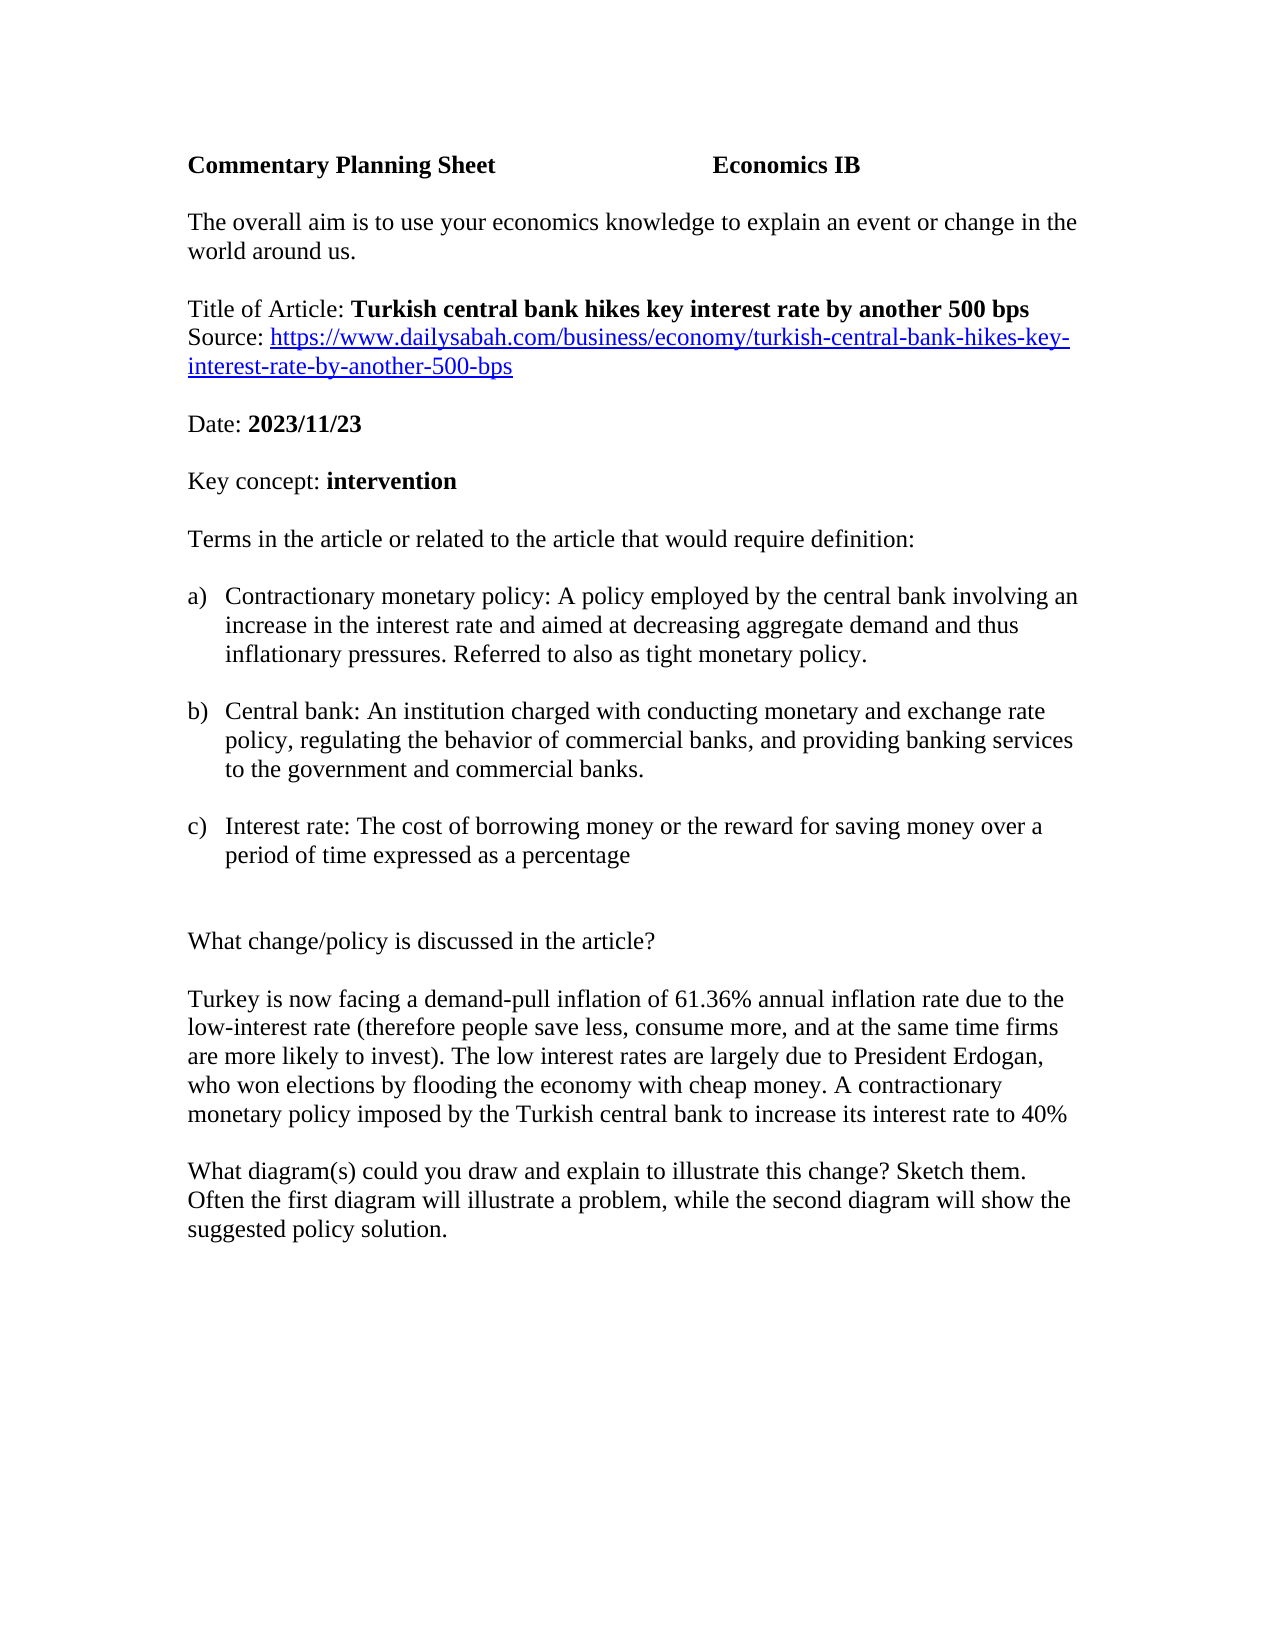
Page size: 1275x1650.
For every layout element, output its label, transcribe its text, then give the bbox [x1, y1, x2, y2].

text Turkey is now facing a demand-pull inflation of 61.36% annual inflation rate due to the low-interest rate (therefore people save less, consume more, and at the same time firms are more likely to invest). The low interest rates are largely due to President Erdogan, who won elections by flooding the economy with cheap money. A contractionary monetary policy imposed by the Turkish central bank to increase its interest rate to 40% [187, 955, 1087, 1127]
text What diagram(s) could you draw and explain to illustrate this change? Sketch them. Often the first diagram will illustrate a problem, while the second diagram will show the suggested policy solution. [187, 1156, 1087, 1242]
text Source: https://www.dailysabah.com/business/economy/turkish-central-bank-hikes-key-interest-rate-by-another-500-bps [187, 322, 1087, 380]
text Terms in the article or related to the article that would require definition: [187, 524, 1087, 552]
text Title of Article: Turkish central bank hikes key interest rate by another 500 bps [187, 294, 1087, 322]
text Key concept: intervention [187, 466, 1087, 495]
list Interest rate: The cost of borrowing money or the reward for saving money over a period of time expressed as a percentage [187, 811, 1087, 869]
text What change/policy is discussed in the article? [187, 926, 1087, 955]
text The overall aim is to use your economics knowledge to explain an event or change in the world around us. [187, 207, 1087, 265]
text Date: 2023/11/23 [187, 409, 1087, 437]
text Commentary Planning Sheet Economics IB [187, 150, 1087, 179]
list Central bank: An institution charged with conducting monetary and exchange rate policy, regulating the behavior of commercial banks, and providing banking services to the government and commercial banks. [187, 696, 1087, 782]
list Contractionary monetary policy: A policy employed by the central bank involving an increase in the interest rate and aimed at decreasing aggregate demand and thus inflationary pressures. Referred to also as tight monetary policy. [187, 581, 1087, 667]
